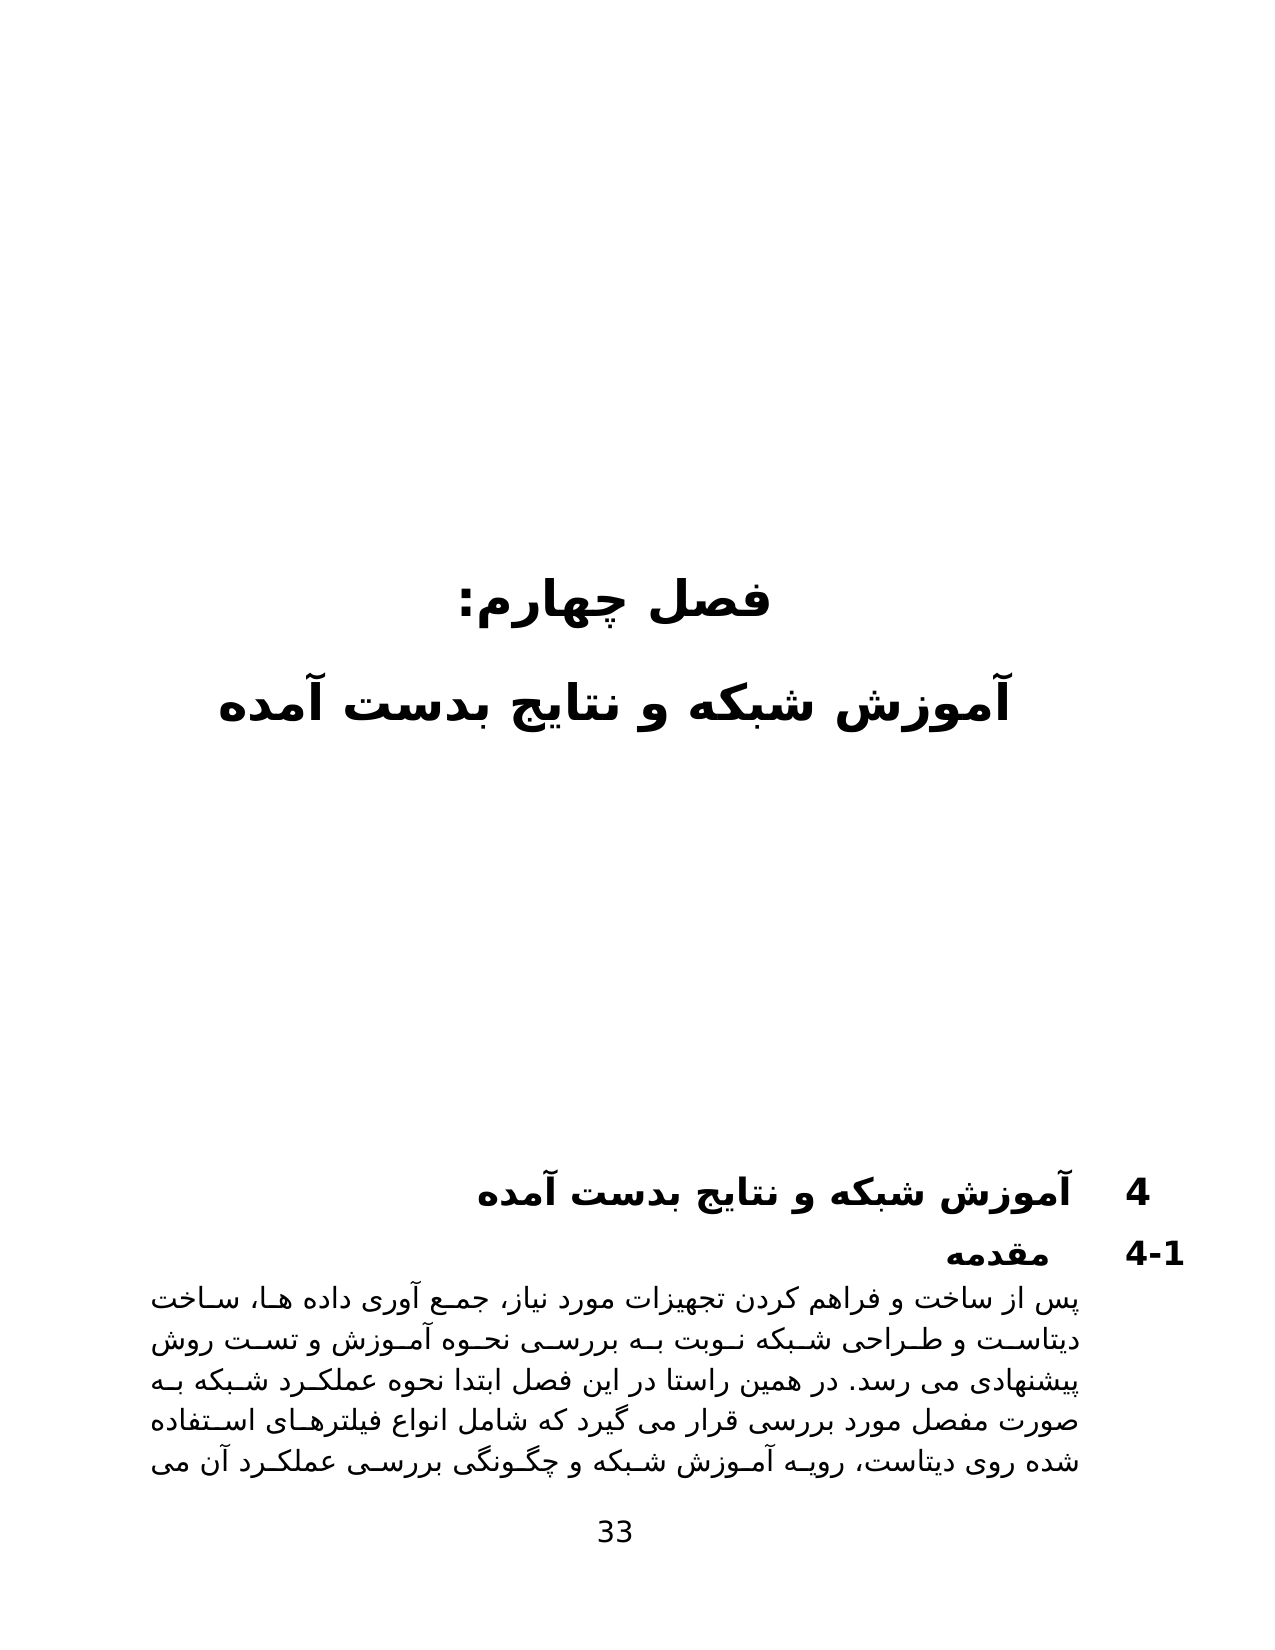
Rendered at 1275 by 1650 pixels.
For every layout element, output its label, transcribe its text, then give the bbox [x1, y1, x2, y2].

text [150, 1281, 1080, 1478]
text فصل چهارم: [150, 570, 1080, 628]
subtitle آموزش شبکه و نتایج بدست آمده [150, 1170, 1125, 1214]
subtitle مقدمه [150, 1235, 1125, 1274]
text آموزش شبکه و نتایج بدست آمده [150, 674, 1080, 732]
